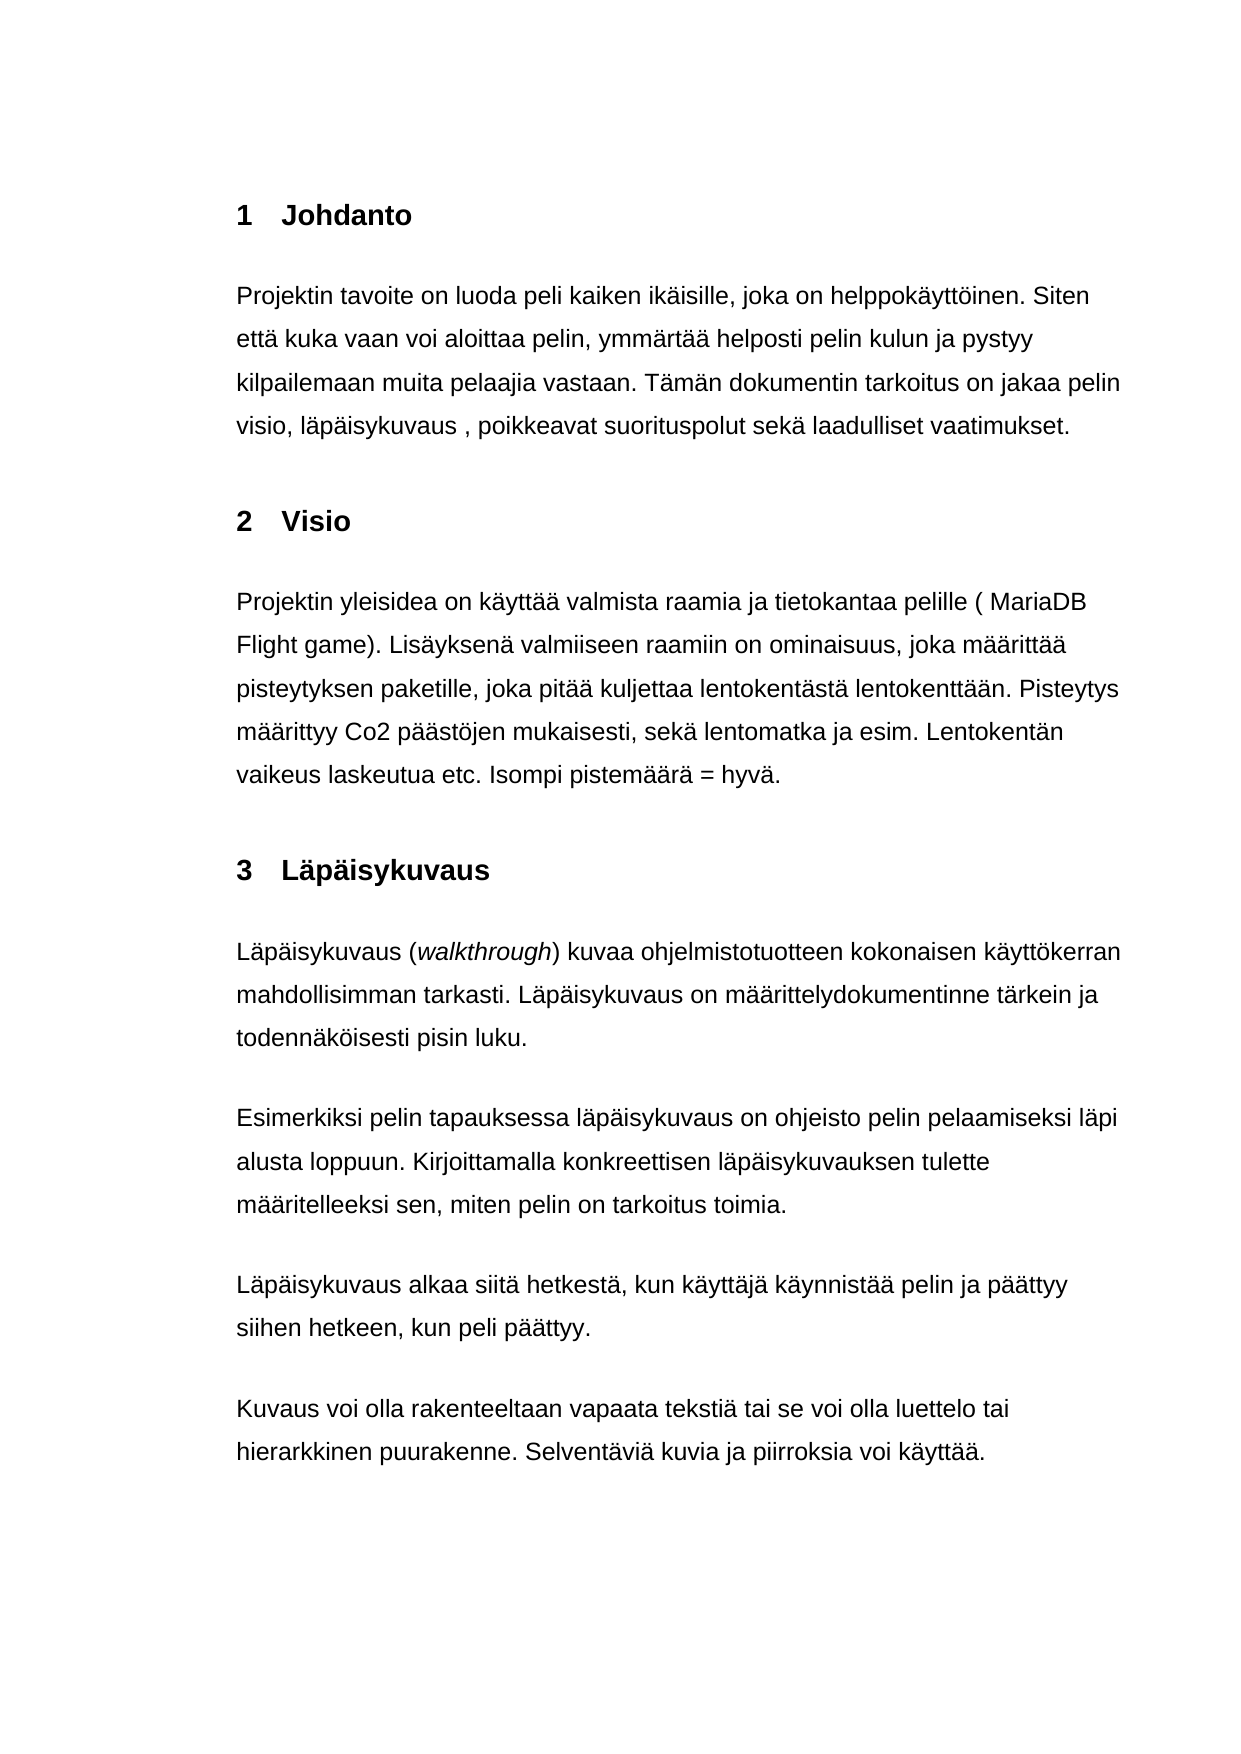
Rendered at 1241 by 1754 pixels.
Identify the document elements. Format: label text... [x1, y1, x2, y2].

text Kuvaus voi olla rakenteeltaan vapaata tekstiä tai se voi olla luettelo tai hierarkkinen puurakenne. Selventäviä kuvia ja piirroksia voi käyttää. [236, 1394, 1122, 1466]
text Projektin tavoite on luoda peli kaiken ikäisille, joka on helppokäyttöinen. Siten että kuka vaan voi aloittaa pelin, ymmärtää helposti pelin kulun ja pystyy kilpailemaan muita pelaajia vastaan. Tämän dokumentin tarkoitus on jakaa pelin visio, läpäisykuvaus , poikkeavat suorituspolut sekä laadulliset vaatimukset. [236, 281, 1122, 439]
subtitle Johdanto [236, 198, 1122, 231]
text Läpäisykuvaus alkaa siitä hetkestä, kun käyttäjä käynnistää pelin ja päättyy siihen hetkeen, kun peli päättyy. [236, 1270, 1122, 1342]
text Projektin yleisidea on käyttää valmista raamia ja tietokantaa pelille ( MariaDB Flight game). Lisäyksenä valmiiseen raamiin on ominaisuus, joka määrittää pisteytyksen paketille, joka pitää kuljettaa lentokentästä lentokenttään. Pisteytys määrittyy Co2 päästöjen mukaisesti, sekä lentomatka ja esim. Lentokentän vaikeus laskeutua etc. Isompi pistemäärä = hyvä. [236, 587, 1122, 788]
text Esimerkiksi pelin tapauksessa läpäisykuvaus on ohjeisto pelin pelaamiseksi läpi alusta loppuun. Kirjoittamalla konkreettisen läpäisykuvauksen tulette määritelleeksi sen, miten pelin on tarkoitus toimia. [236, 1103, 1122, 1218]
text Läpäisykuvaus (walkthrough) kuvaa ohjelmistotuotteen kokonaisen käyttökerran mahdollisimman tarkasti. Läpäisykuvaus on määrittelydokumentinne tärkein ja todennäköisesti pisin luku. [236, 936, 1122, 1051]
subtitle Läpäisykuvaus [236, 853, 1122, 886]
subtitle Visio [236, 504, 1122, 537]
